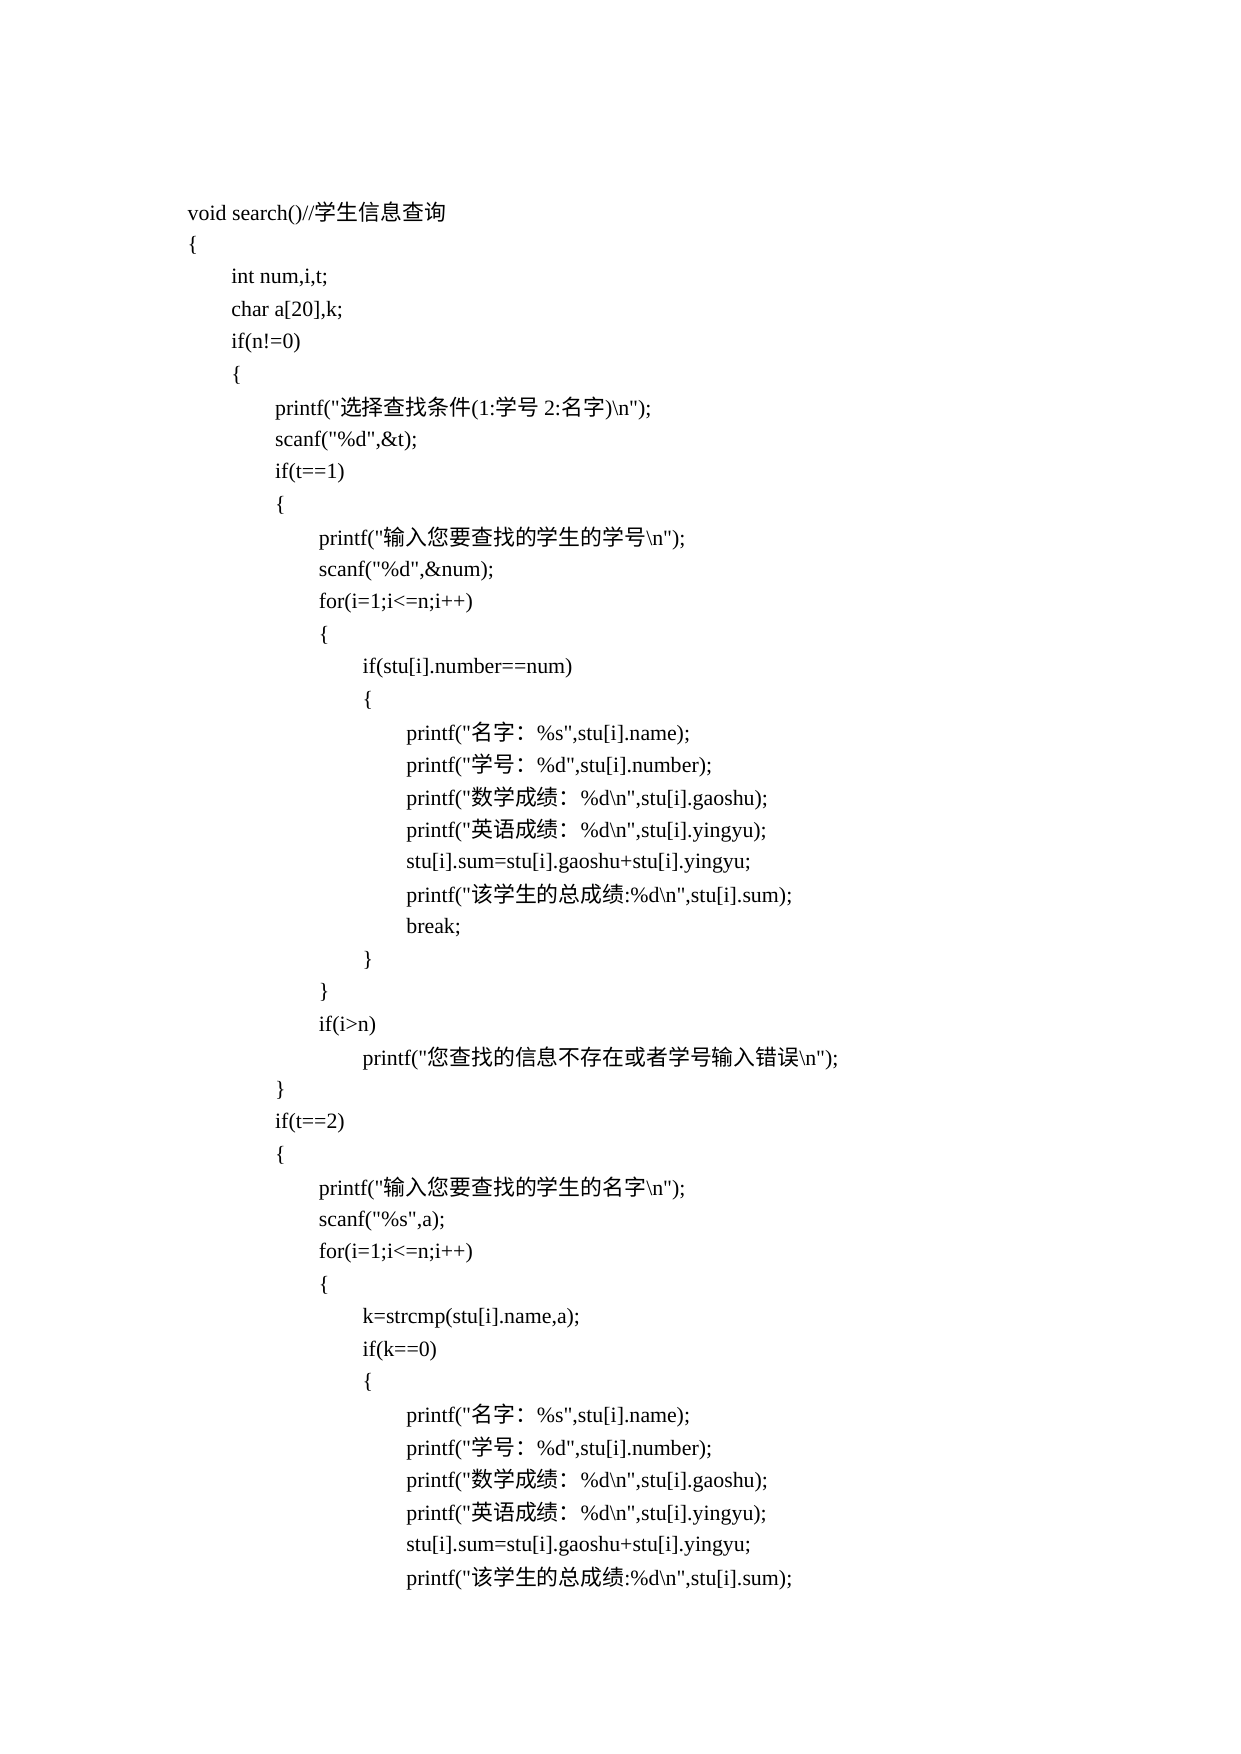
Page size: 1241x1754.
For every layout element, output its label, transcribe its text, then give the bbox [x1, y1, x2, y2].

text printf("数学成绩：%d\n",stu[i].gaoshu); [187, 1462, 1053, 1494]
text char a[20],k; [187, 292, 1053, 324]
text scanf("%s",a); [187, 1202, 1053, 1234]
text if(stu[i].number==num) [187, 649, 1053, 682]
text if(i>n) [187, 1007, 1053, 1039]
text { [187, 487, 1053, 519]
text { [187, 357, 1053, 389]
text int num,i,t; [187, 259, 1053, 292]
text { [187, 682, 1053, 714]
text if(t==2) [187, 1104, 1053, 1137]
text } [187, 942, 1053, 974]
text printf("名字：%s",stu[i].name); [187, 714, 1053, 747]
text printf("英语成绩：%d\n",stu[i].yingyu); [187, 812, 1053, 844]
text printf("名字：%s",stu[i].name); [187, 1397, 1053, 1429]
text printf("输入您要查找的学生的名字\n"); [187, 1169, 1053, 1202]
text if(t==1) [187, 454, 1053, 487]
text scanf("%d",&num); [187, 552, 1053, 584]
text printf("输入您要查找的学生的学号\n"); [187, 519, 1053, 552]
text printf("您查找的信息不存在或者学号输入错误\n"); [187, 1039, 1053, 1072]
text if(k==0) [187, 1332, 1053, 1364]
text printf("选择查找条件(1:学号 2:名字)\n"); [187, 389, 1053, 422]
text } [187, 974, 1053, 1007]
text stu[i].sum=stu[i].gaoshu+stu[i].yingyu; [187, 1527, 1053, 1559]
text for(i=1;i<=n;i++) [187, 584, 1053, 617]
text scanf("%d",&t); [187, 422, 1053, 454]
text k=strcmp(stu[i].name,a); [187, 1299, 1053, 1332]
text printf("数学成绩：%d\n",stu[i].gaoshu); [187, 779, 1053, 812]
text printf("学号：%d",stu[i].number); [187, 1429, 1053, 1462]
text for(i=1;i<=n;i++) [187, 1234, 1053, 1267]
text break; [187, 909, 1053, 942]
text printf("学号：%d",stu[i].number); [187, 747, 1053, 779]
text { [187, 1267, 1053, 1299]
text } [187, 1072, 1053, 1104]
text printf("该学生的总成绩:%d\n",stu[i].sum); [187, 1559, 1053, 1592]
text { [187, 1364, 1053, 1397]
text if(n!=0) [187, 324, 1053, 357]
text { [187, 227, 1053, 259]
text { [187, 1137, 1053, 1169]
text { [187, 617, 1053, 649]
text printf("该学生的总成绩:%d\n",stu[i].sum); [187, 877, 1053, 909]
text stu[i].sum=stu[i].gaoshu+stu[i].yingyu; [187, 844, 1053, 877]
text printf("英语成绩：%d\n",stu[i].yingyu); [187, 1494, 1053, 1527]
text void search()//学生信息查询 [187, 194, 1053, 227]
